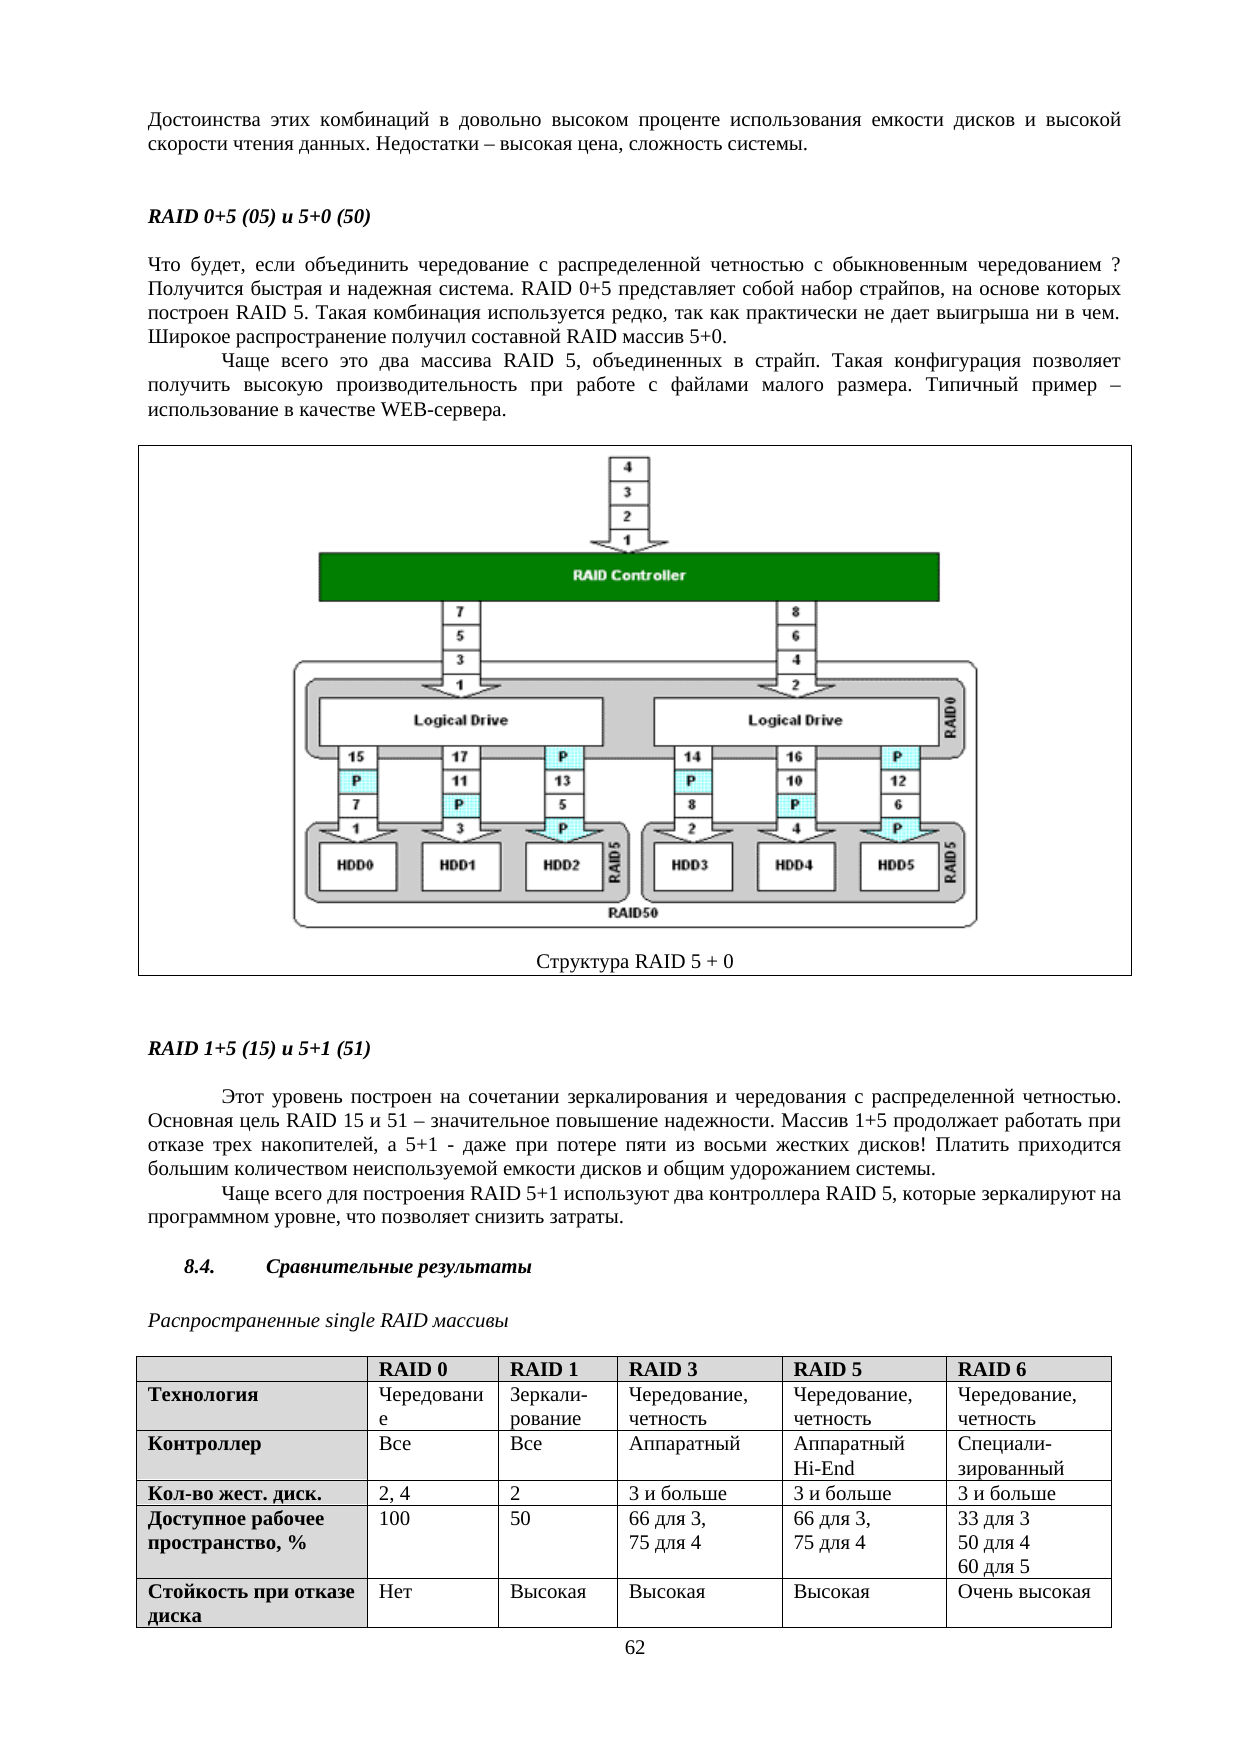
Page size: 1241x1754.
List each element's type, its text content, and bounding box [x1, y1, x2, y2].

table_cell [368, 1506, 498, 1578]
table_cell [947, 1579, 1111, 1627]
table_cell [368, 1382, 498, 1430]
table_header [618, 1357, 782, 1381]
text Чаще всего для построения RAID 5+1 используют два контроллера RAID 5, которые зеркалируют на программном уровне, что позволяет снизить затраты. [148, 1180, 1122, 1228]
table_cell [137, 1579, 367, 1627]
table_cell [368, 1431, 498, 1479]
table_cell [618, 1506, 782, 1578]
picture [283, 447, 987, 937]
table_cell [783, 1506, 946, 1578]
text Чаще всего это два массива RAID 5, объединенных в страйп. Такая конфигурация позволяет получить высокую производительность при работе с файлами малого размера. Типичный пример – использование в качестве WEB-сервера. [148, 348, 1122, 421]
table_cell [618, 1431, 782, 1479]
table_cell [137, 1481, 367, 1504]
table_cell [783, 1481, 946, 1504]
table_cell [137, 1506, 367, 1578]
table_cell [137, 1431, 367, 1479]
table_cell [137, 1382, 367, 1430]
text Достоинства этих комбинаций в довольно высоком проценте использования емкости дисков и высокой скорости чтения данных. Недостатки – высокая цена, сложность системы. [148, 107, 1122, 155]
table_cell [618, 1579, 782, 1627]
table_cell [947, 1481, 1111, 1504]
text RAID 0+5 (05) и 5+0 (50) [148, 204, 1122, 228]
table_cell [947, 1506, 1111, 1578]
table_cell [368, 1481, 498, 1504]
text Этот уровень построен на сочетании зеркалирования и чередования с распределенной четностью. Основная цель RAID 15 и 51 – значительное повышение надежности. Массив 1+5 продолжает работать при отказе трех накопителей, а 5+1 - даже при потере пяти из восьми жестких дисков! Платить приходится большим количеством неиспользуемой емкости дисков и общим удорожанием системы. [148, 1084, 1122, 1180]
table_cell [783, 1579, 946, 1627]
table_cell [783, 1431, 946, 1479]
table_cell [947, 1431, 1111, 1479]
text Структура RAID 5 + 0 [139, 946, 1131, 975]
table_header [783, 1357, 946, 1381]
subtitle Сравнительные результаты [148, 1253, 1122, 1278]
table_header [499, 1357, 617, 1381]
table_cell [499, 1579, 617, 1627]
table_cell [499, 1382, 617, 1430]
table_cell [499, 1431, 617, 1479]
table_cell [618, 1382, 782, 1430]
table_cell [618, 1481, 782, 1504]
text RAID 1+5 (15) и 5+1 (51) [148, 1036, 1122, 1060]
text Что будет, если объединить чередование с распределенной четностью с обыкновенным чередованием ? Получится быстрая и надежная система. RAID 0+5 представляет собой набор страйпов, на основе которых построен RAID 5. Такая комбинация используется редко, так как практически не дает выигрыша ни в чем. Широкое распространение получил составной RAID массив 5+0. [148, 252, 1122, 348]
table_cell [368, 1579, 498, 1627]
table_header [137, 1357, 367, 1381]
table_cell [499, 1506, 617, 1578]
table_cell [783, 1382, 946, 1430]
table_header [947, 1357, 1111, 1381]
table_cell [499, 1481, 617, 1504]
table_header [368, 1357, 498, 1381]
text Распространенные single RAID массивы [148, 1308, 1122, 1332]
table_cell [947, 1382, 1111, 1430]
